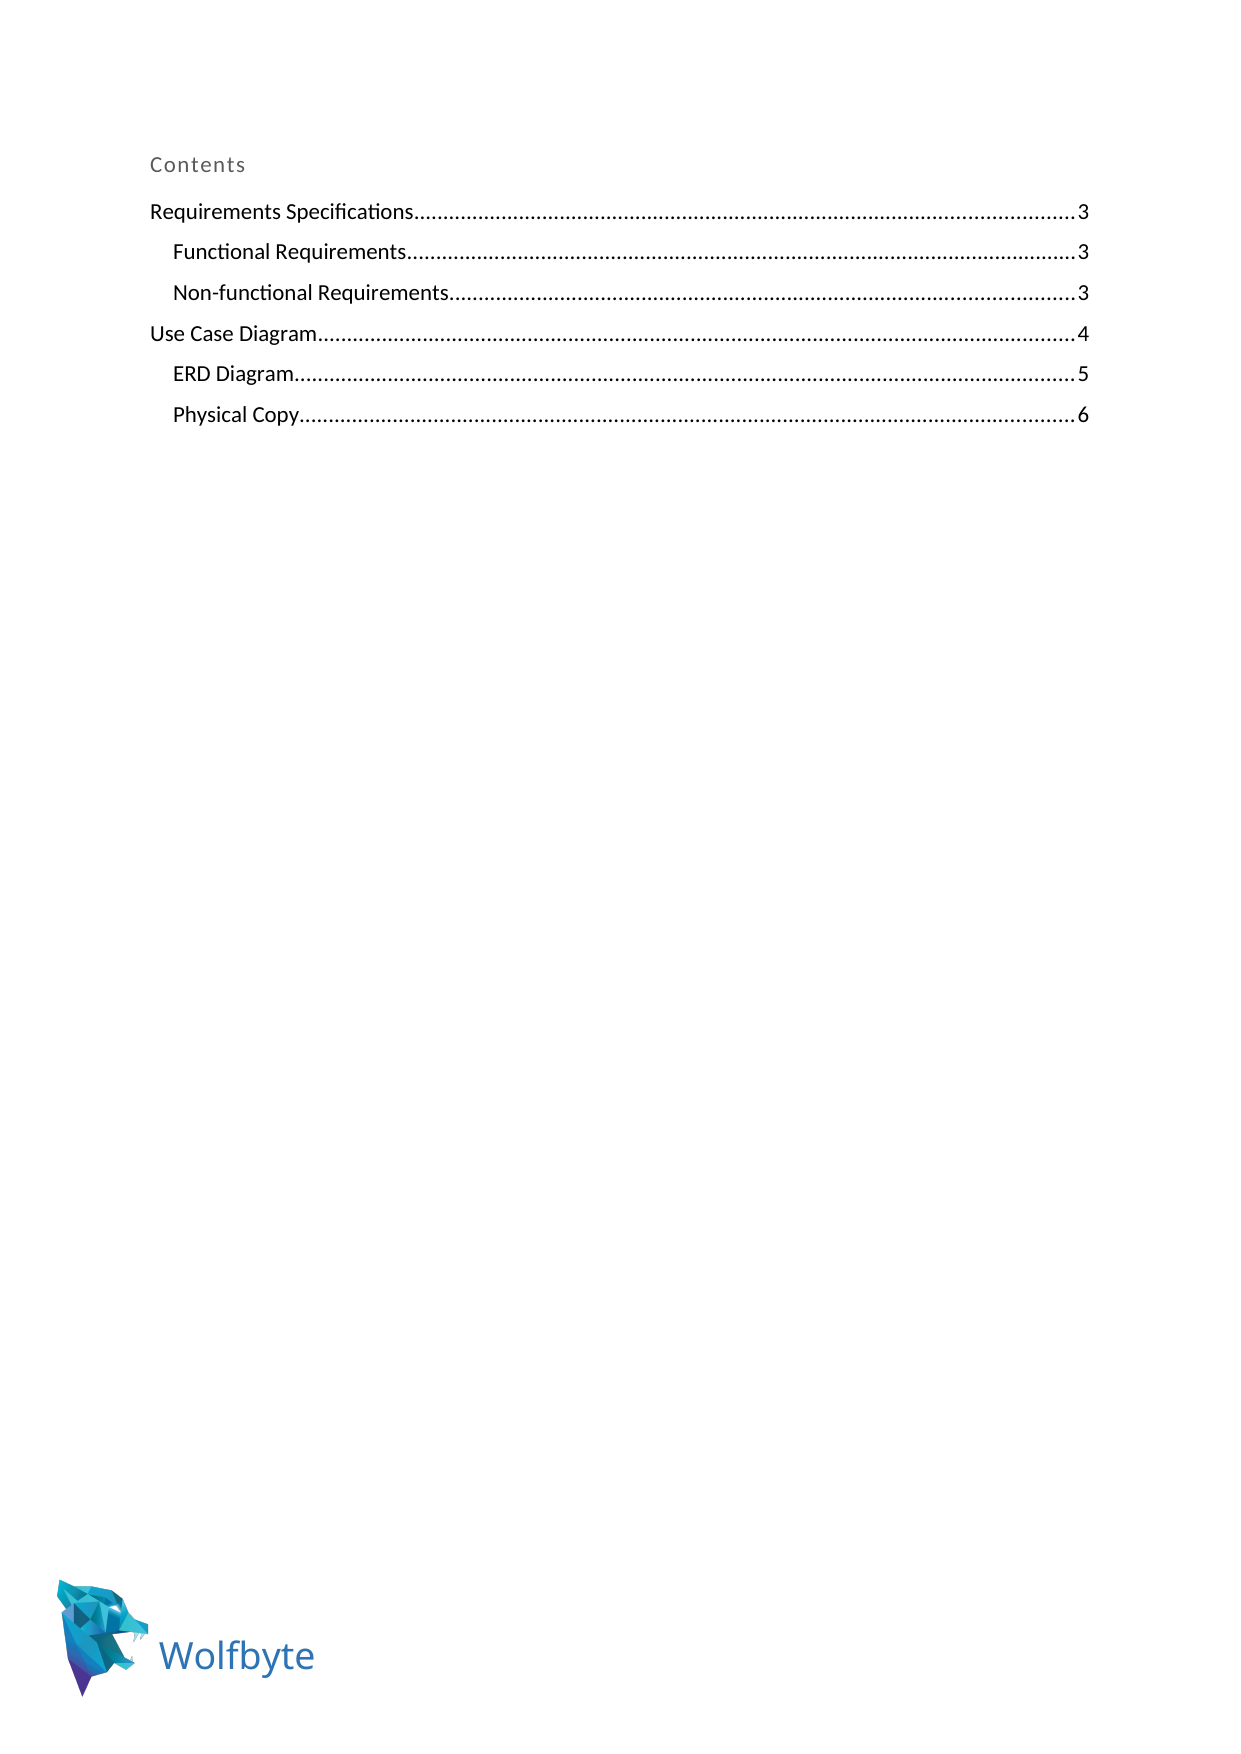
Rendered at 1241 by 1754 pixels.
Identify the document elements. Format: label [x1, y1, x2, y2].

picture [56, 1571, 149, 1703]
